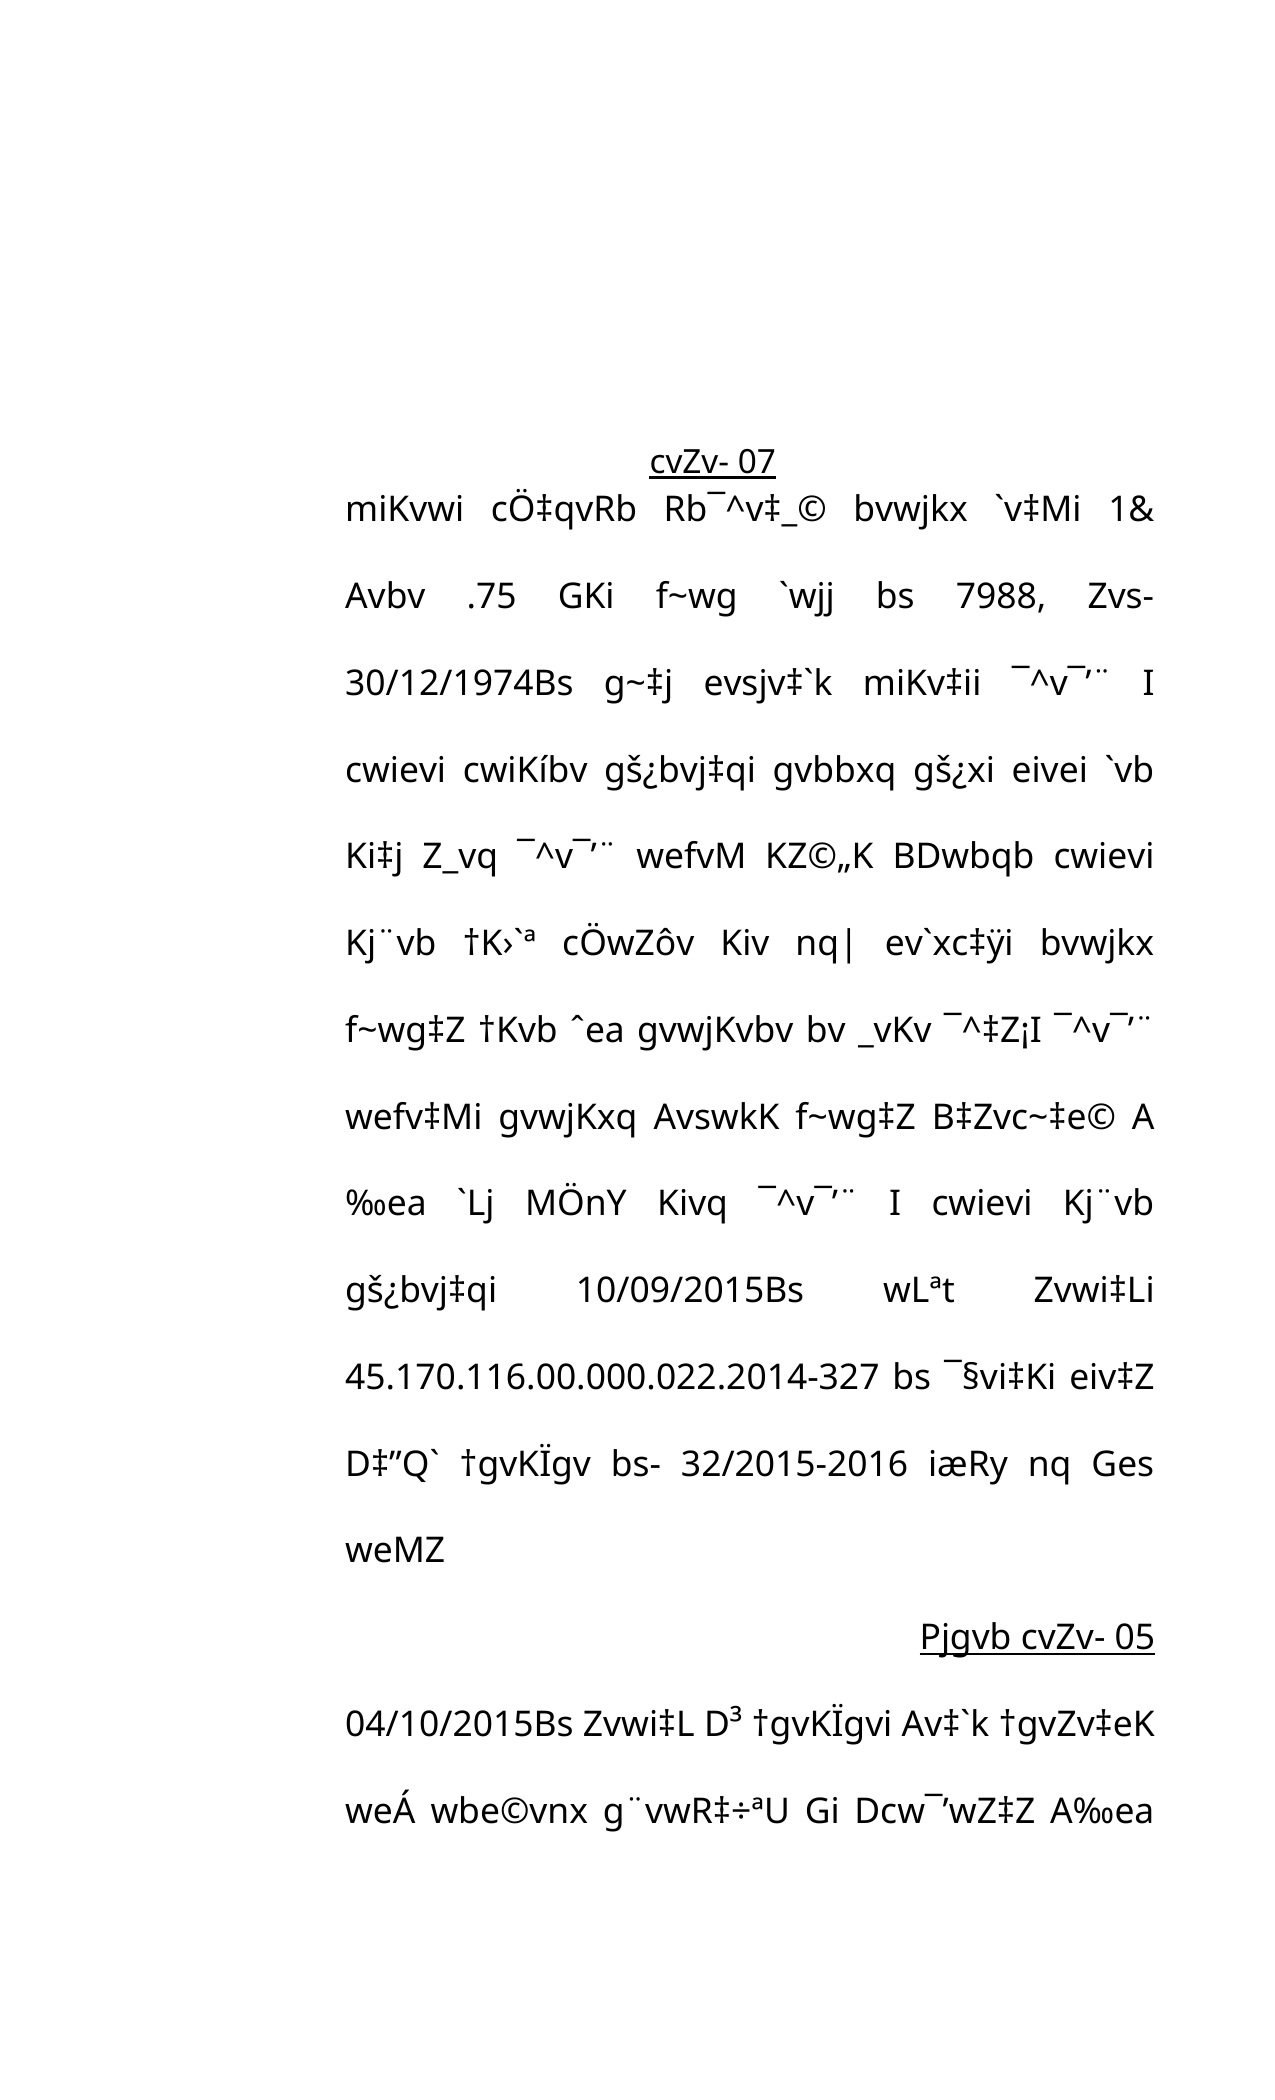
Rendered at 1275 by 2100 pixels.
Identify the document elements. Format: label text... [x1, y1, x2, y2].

list Pjgvb cvZv- 05 [345, 1612, 1155, 1660]
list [345, 484, 1155, 1573]
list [345, 1698, 1155, 1833]
